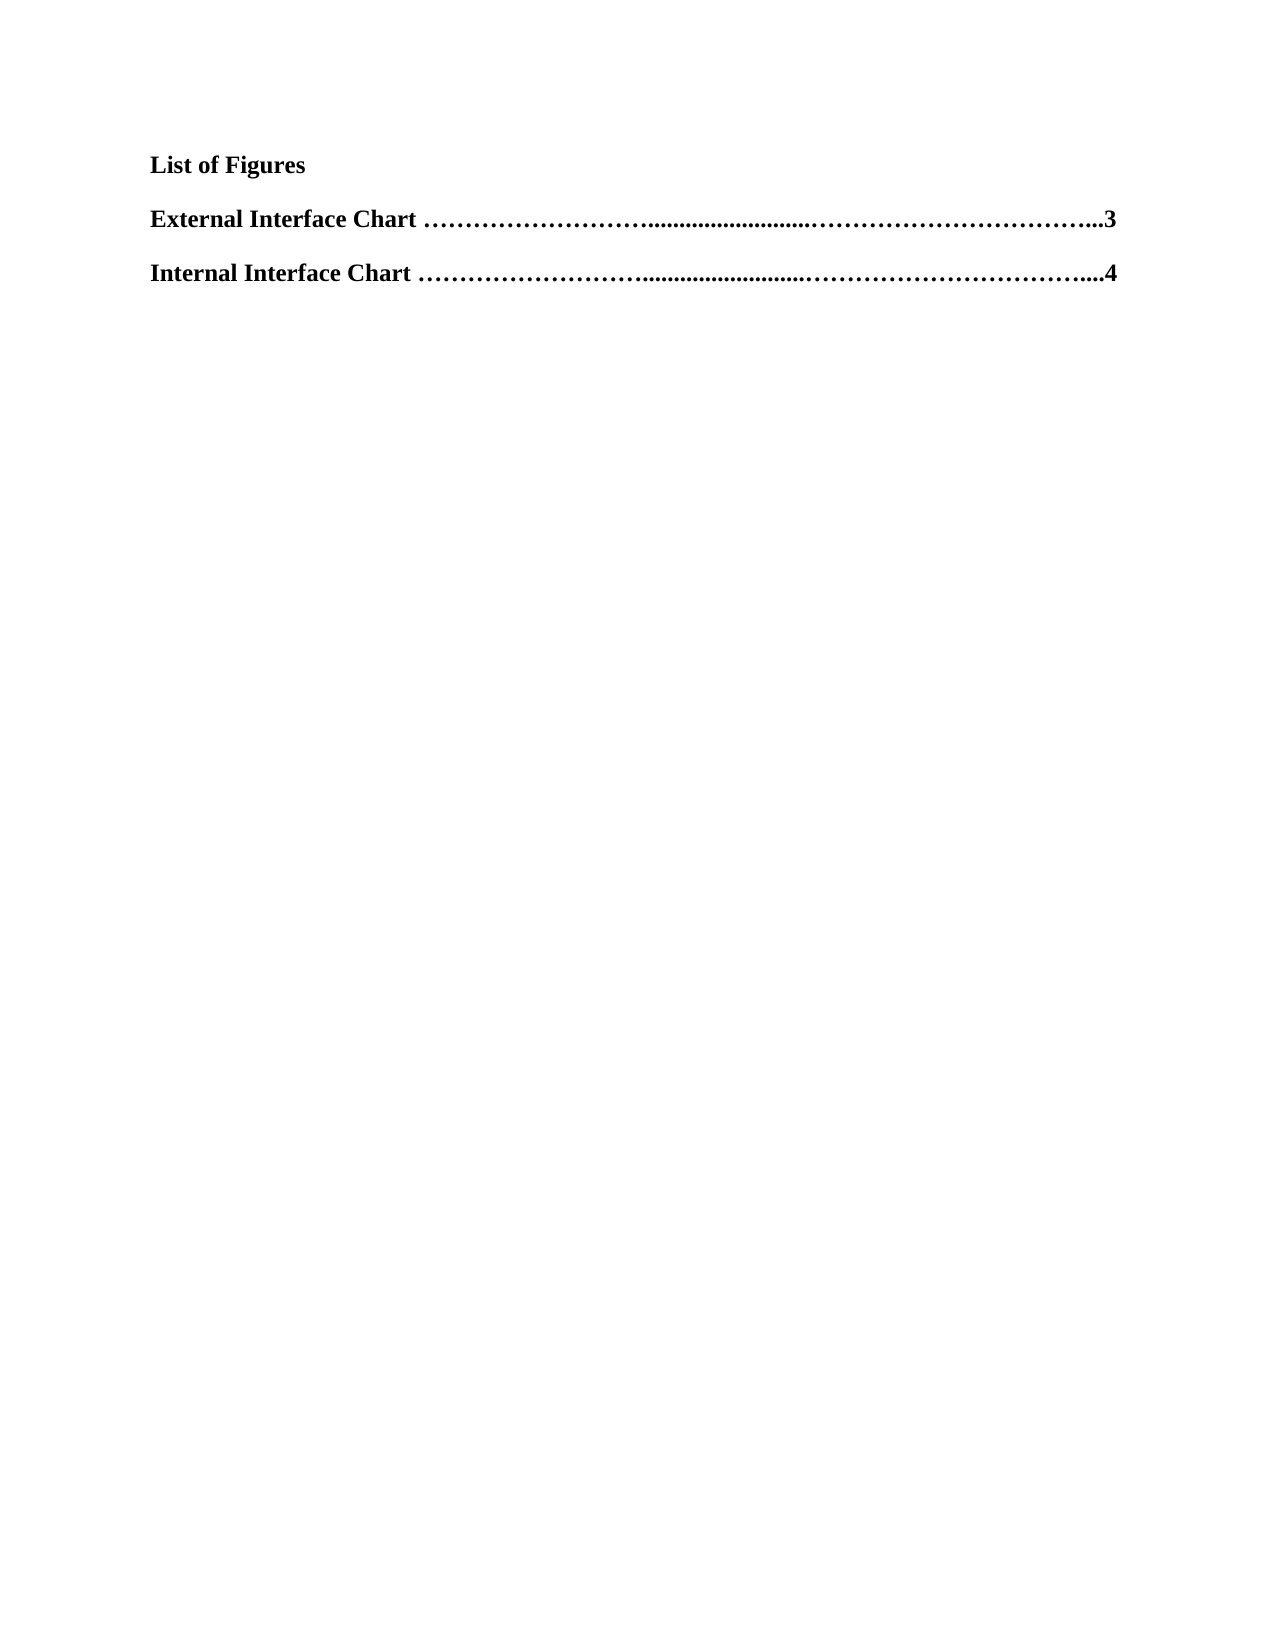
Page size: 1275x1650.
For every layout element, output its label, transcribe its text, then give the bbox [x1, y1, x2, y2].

text Internal Interface Chart ………………………..........................……………………………....4 [150, 258, 1125, 286]
text List of Figures [150, 150, 1125, 179]
text External Interface Chart ………………………..........................……………………………...3 [150, 204, 1125, 233]
